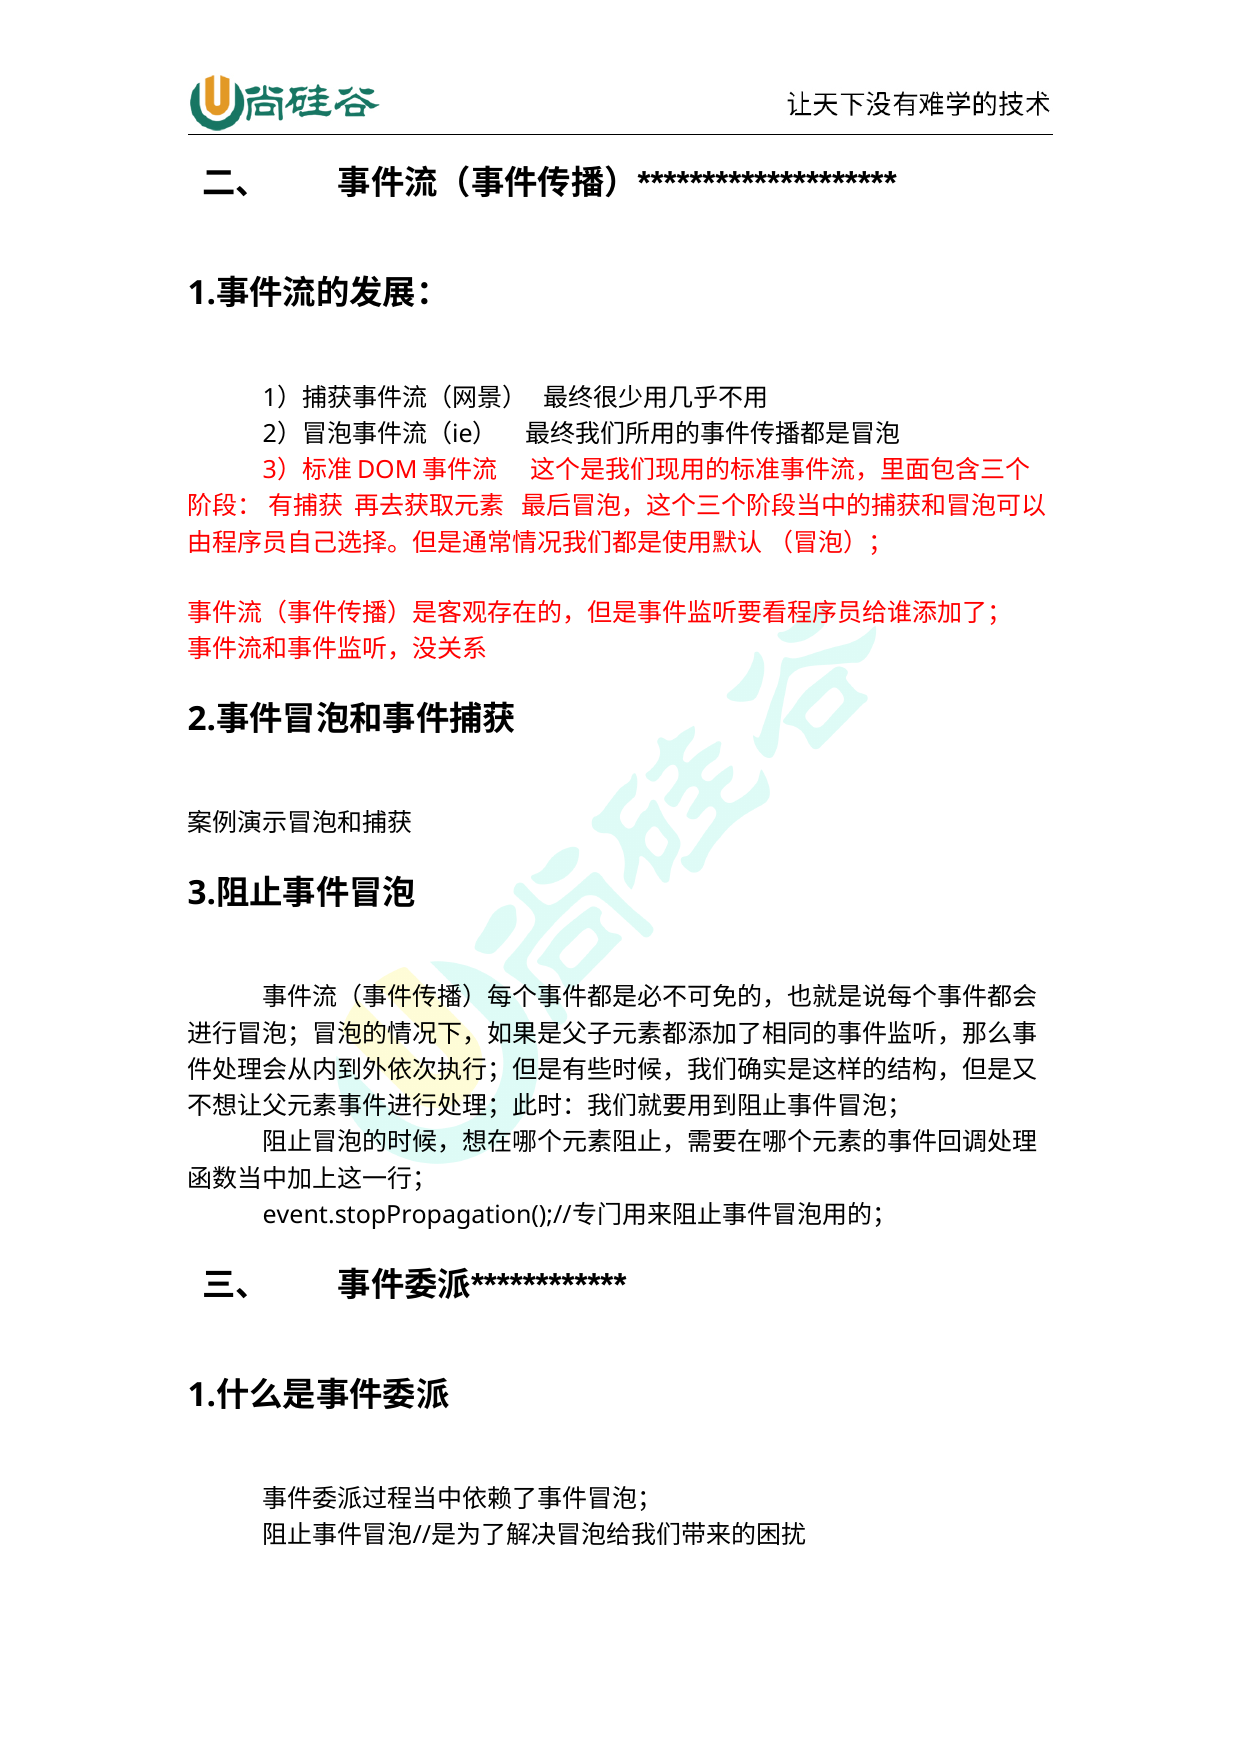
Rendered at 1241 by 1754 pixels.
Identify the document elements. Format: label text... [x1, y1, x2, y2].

text 案例演示冒泡和捕获 [187, 803, 1053, 839]
picture [187, 73, 1053, 132]
subtitle 事件委派************ [202, 1258, 1053, 1306]
text 事件流和事件监听，没关系 [187, 628, 1053, 665]
text 事件流（事件传播）是客观存在的，但是事件监听要看程序员给谁添加了； [187, 592, 1053, 628]
subtitle 1.什么是事件委派 [187, 1368, 1053, 1416]
subtitle 3.阻止事件冒泡 [187, 866, 1053, 914]
subtitle 事件流（事件传播）******************** [202, 156, 1053, 204]
text 阻止事件冒泡//是为了解决冒泡给我们带来的困扰 [187, 1515, 1053, 1551]
text 1）捕获事件流（网景） 最终很少用几乎不用 [187, 377, 1053, 413]
text 事件流（事件传播）每个事件都是必不可免的，也就是说每个事件都会进行冒泡；冒泡的情况下，如果是父子元素都添加了相同的事件监听，那么事件处理会从内到外依次执行；但是有些时候，我们确实是这样的结构，但是又不想让父元素事件进行处理；此时：我们就要用到阻止事件冒泡； [187, 977, 1053, 1122]
text 3）标准DOM事件流 这个是我们现用的标准事件流，里面包含三个阶段： 有捕获 再去获取元素 最后冒泡，这个三个阶段当中的捕获和冒泡可以由程序员自己选择。但是通常情况我们都是使用默认 （冒泡）； [187, 449, 1053, 558]
text 2）冒泡事件流（ie） 最终我们所用的事件传播都是冒泡 [187, 413, 1053, 449]
text 事件委派过程当中依赖了事件冒泡； [187, 1478, 1053, 1515]
text 阻止冒泡的时候，想在哪个元素阻止，需要在哪个元素的事件回调处理函数当中加上这一行； [187, 1122, 1053, 1194]
subtitle 1.事件流的发展： [187, 266, 1053, 314]
subtitle 2.事件冒泡和事件捕获 [187, 692, 1053, 740]
text event.stopPropagation();//专门用来阻止事件冒泡用的； [187, 1194, 1053, 1231]
